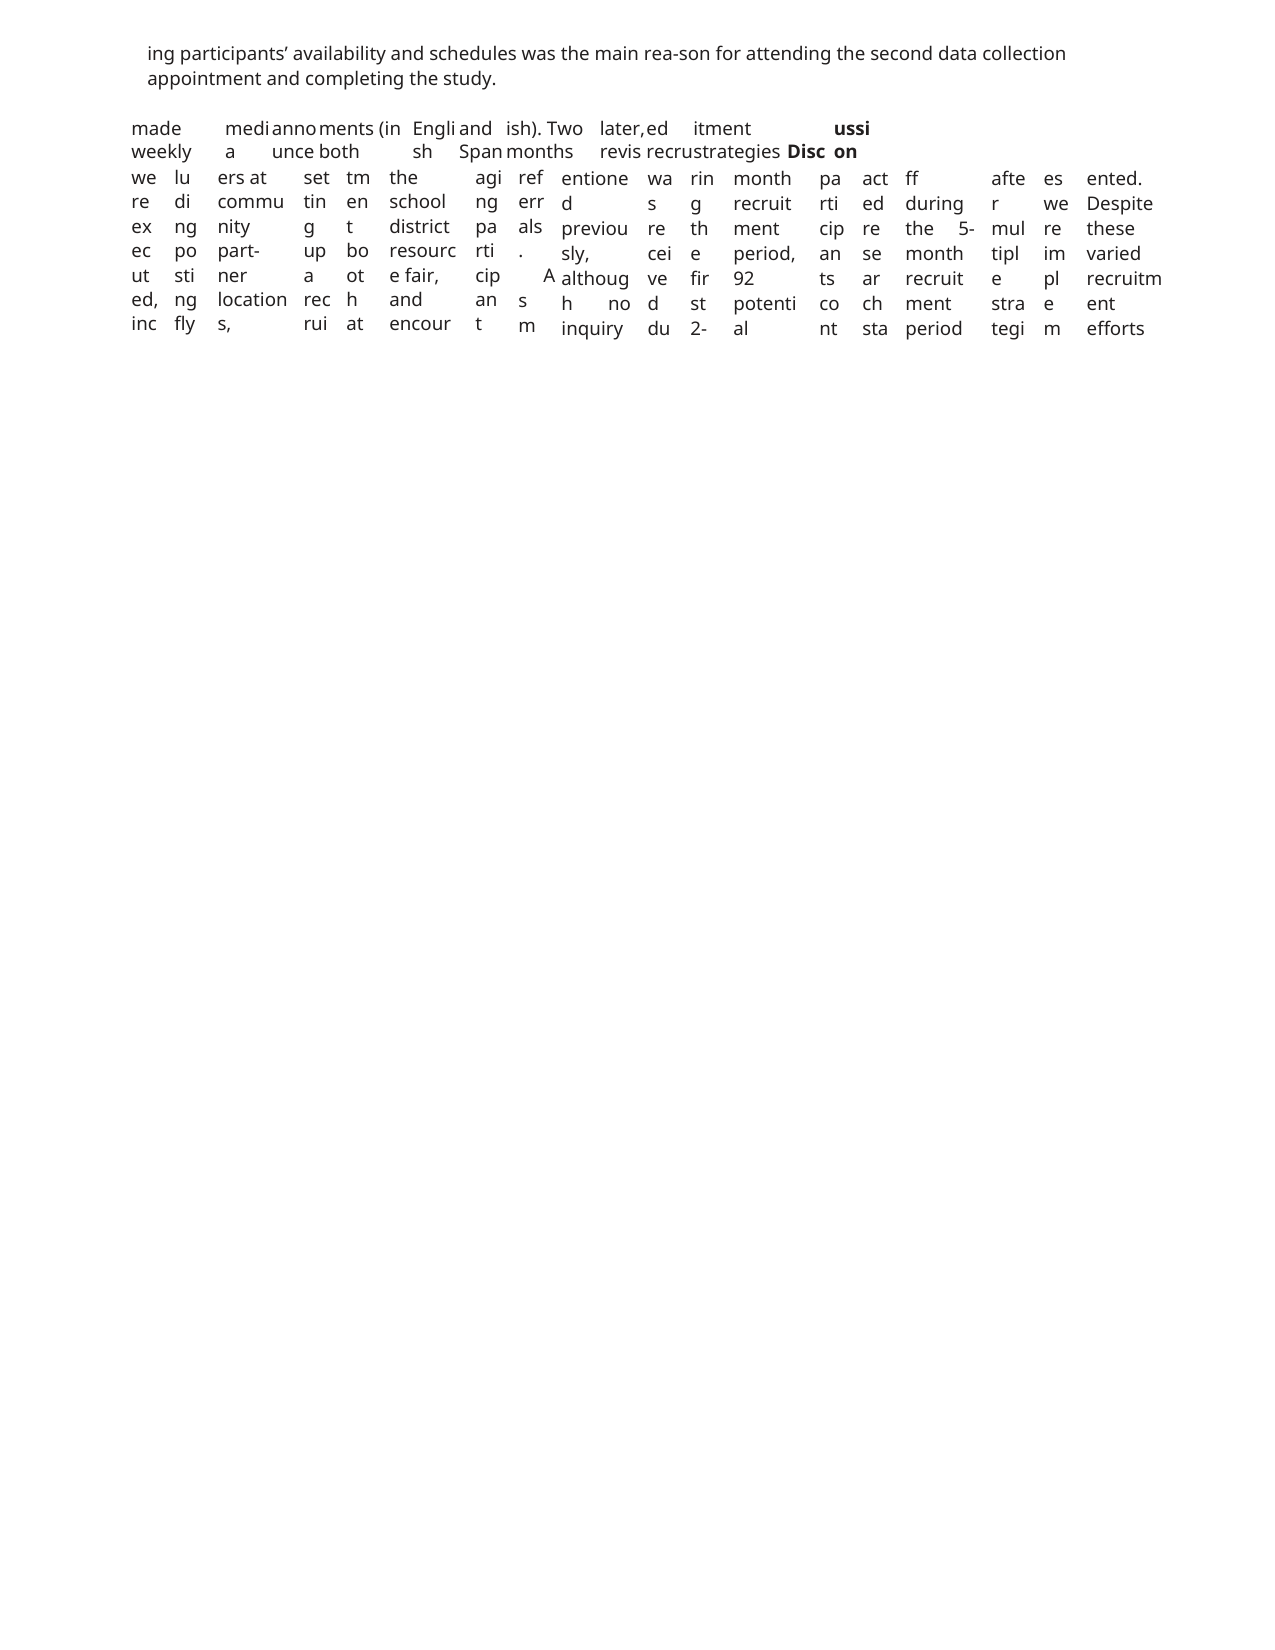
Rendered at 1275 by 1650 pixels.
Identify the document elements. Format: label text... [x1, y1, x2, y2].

text were executed, including posting flyers at community part-ner locations, setting up a recruitment booth at the school district resource fair, and encouraging participant referrals. [217, 165, 288, 336]
text were executed, including posting flyers at community part-ner locations, setting up a recruitment booth at the school district resource fair, and encouraging participant referrals. [389, 165, 460, 336]
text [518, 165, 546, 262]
text made weekly media announcements (in both English and Spanish). Two months later, revised recruitment strategies Discussion [272, 117, 880, 163]
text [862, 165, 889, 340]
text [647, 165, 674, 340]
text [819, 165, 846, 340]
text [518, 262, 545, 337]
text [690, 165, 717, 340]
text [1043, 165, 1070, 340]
text ing participants’ availability and schedules was the main rea-son for attending the second data collection appointment and completing the study. [147, 41, 1182, 90]
